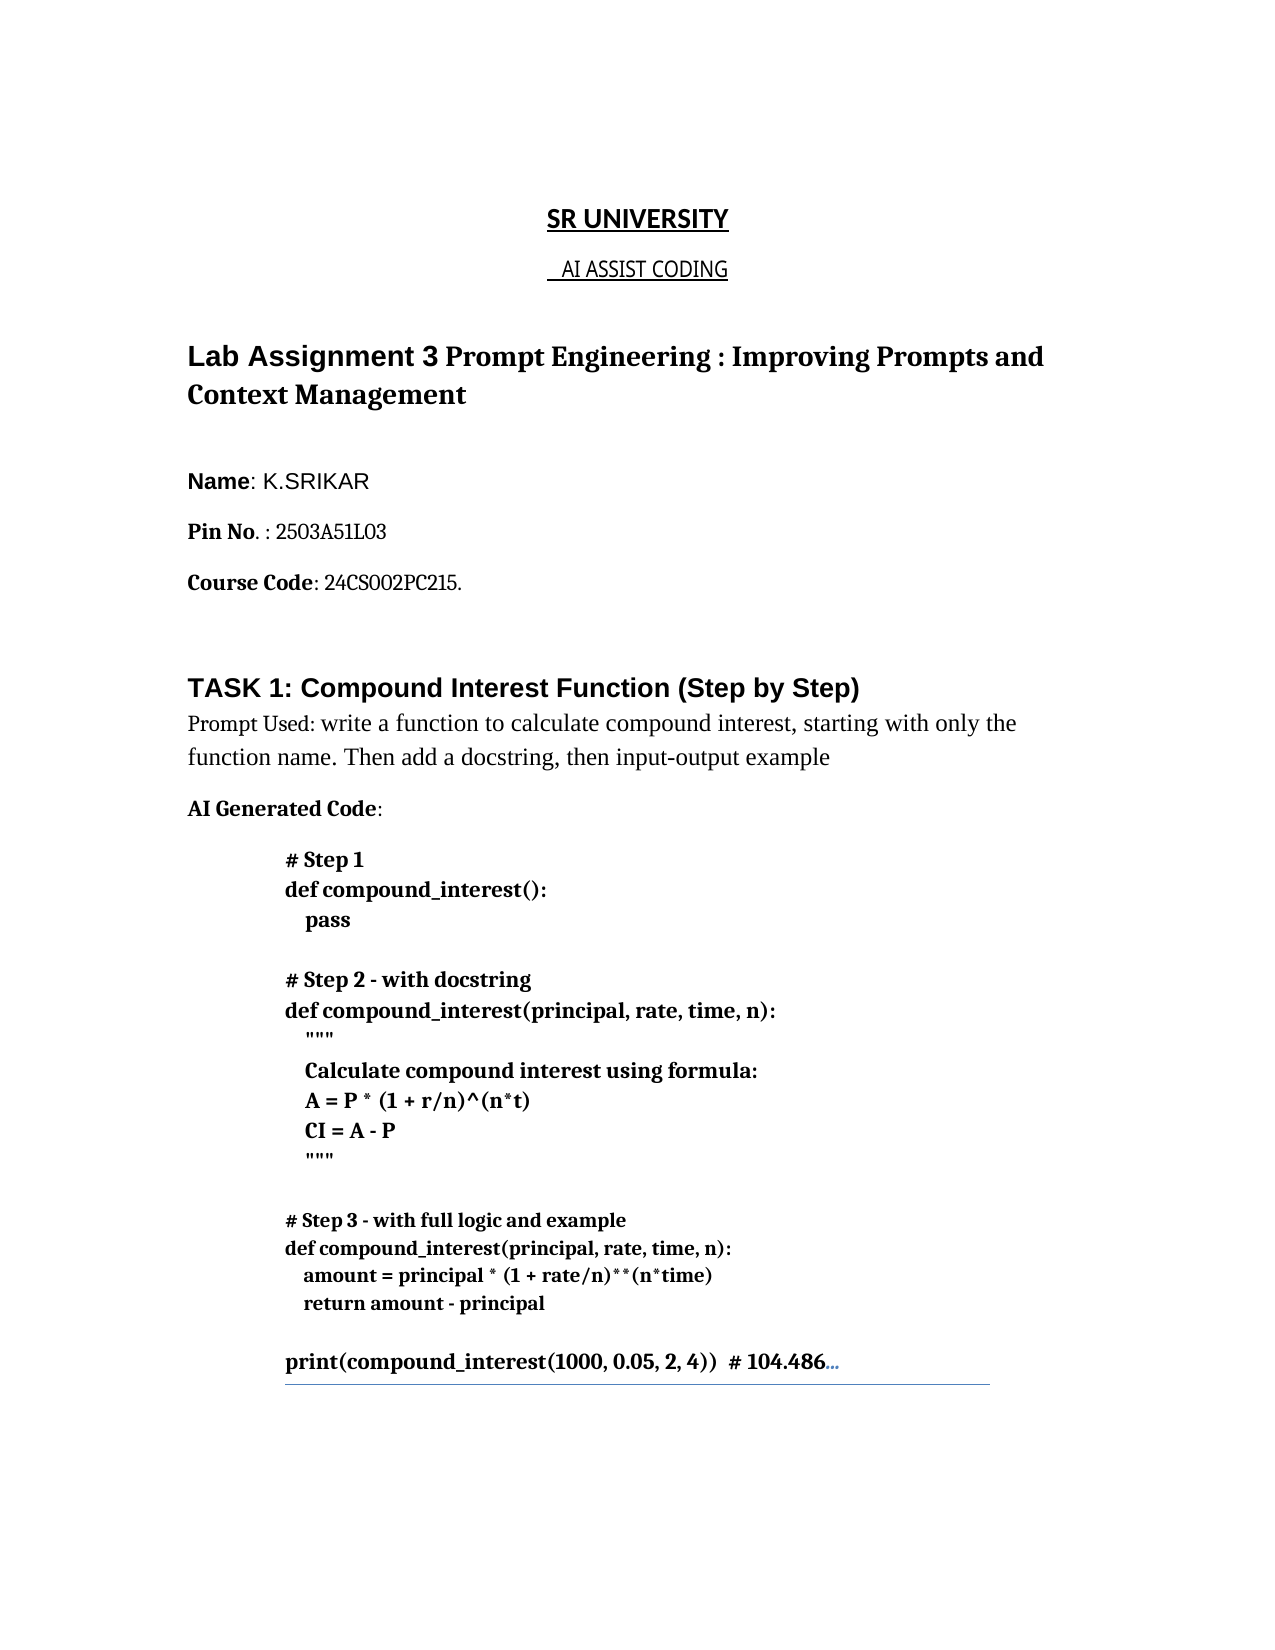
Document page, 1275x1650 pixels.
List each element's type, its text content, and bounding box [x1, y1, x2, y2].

subtitle Lab Assignment 3 Prompt Engineering : Improving Prompts and Context Management [187, 339, 1087, 412]
text Course Code: 24CS002PC215. [187, 570, 1087, 597]
subtitle TASK 1: Compound Interest Function (Step by Step) [187, 672, 1087, 703]
text AI Generated Code: [187, 795, 1087, 822]
text # Step 1 def compound_interest(): pass # Step 2 - with docstring def compound_interest(principal, rate, time, n): """ Calculate compound interest using formula: A = P * (1 + r/n)^(n*t) CI = A - P """ # Step 3 - with full logic and example def compound_interest(principal, rate, time, n): amount = principal * (1 + rate/n)**(n*time) return amount - principal print(compound_interest(1000, 0.05, 2, 4)) # 104.486... [285, 846, 990, 1384]
subtitle SR UNIVERSITY [187, 200, 1087, 236]
text AI ASSIST CODING [187, 253, 1087, 284]
text Prompt Used: write a function to calculate compound interest, starting with only the function name. Then add a docstring, then input-output example [187, 708, 1087, 770]
text Pin No. : 2503A51L03 [187, 519, 1087, 546]
text Name: K.SRIKAR [187, 468, 1087, 494]
